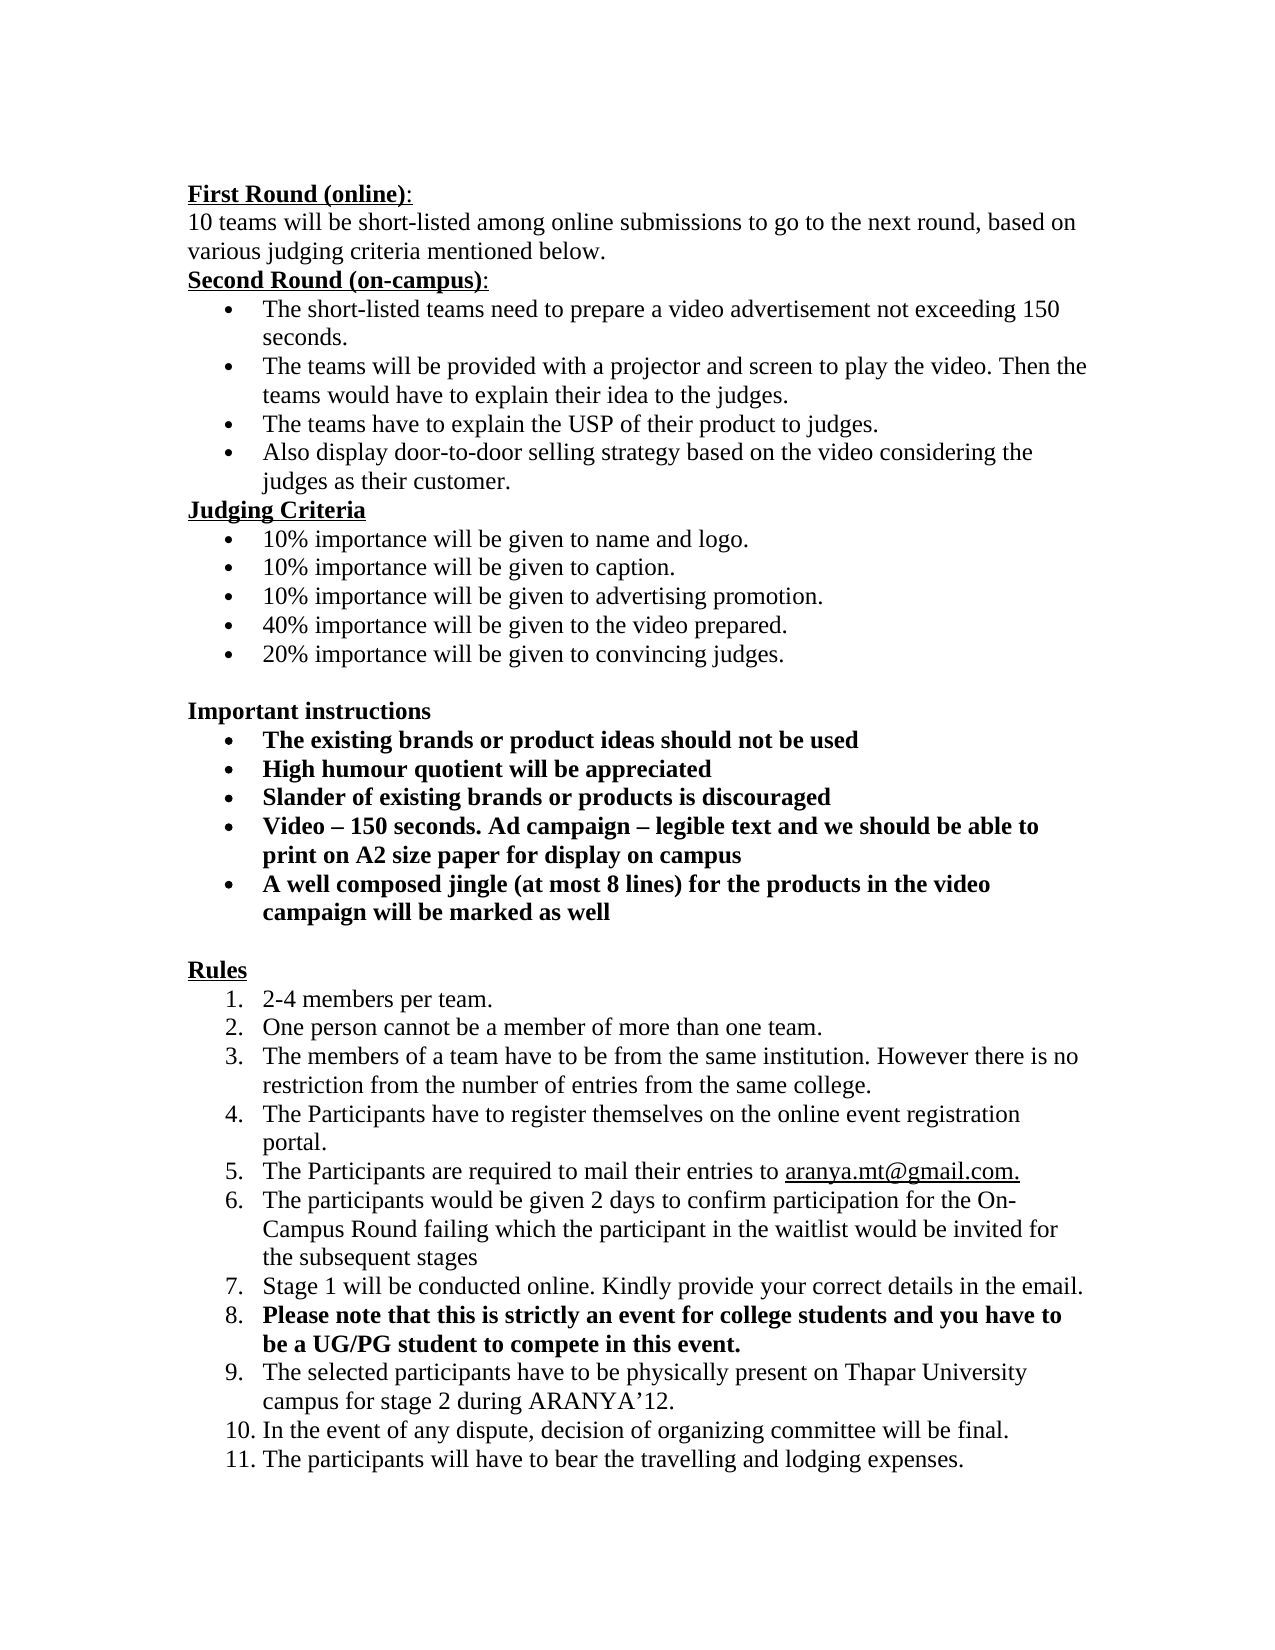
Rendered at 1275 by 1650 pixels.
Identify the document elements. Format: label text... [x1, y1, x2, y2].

list The short-listed teams need to prepare a video advertisement not exceeding 150 seconds. [225, 294, 1087, 351]
list 10% importance will be given to caption. [225, 552, 1087, 581]
list Please note that this is strictly an event for college students and you have to be a UG/PG student to compete in this event. [225, 1300, 1087, 1357]
text 10 teams will be short-listed among online submissions to go to the next round, based on various judging criteria mentioned below. [187, 207, 1087, 265]
list 10% importance will be given to name and logo. [225, 524, 1087, 552]
list A well composed jingle (at most 8 lines) for the products in the video campaign will be marked as well [225, 869, 1087, 926]
text Rules [187, 955, 1087, 984]
list Slander of existing brands or products is discouraged [225, 782, 1087, 811]
list Stage 1 will be conducted online. Kindly provide your correct details in the email. [225, 1271, 1087, 1300]
list 20% importance will be given to convincing judges. [225, 639, 1087, 667]
list The participants would be given 2 days to confirm participation for the On-Campus Round failing which the participant in the waitlist would be invited for the subsequent stages [225, 1185, 1087, 1271]
list 10% importance will be given to advertising promotion. [225, 581, 1087, 610]
text Judging Criteria [187, 495, 1087, 524]
text Important instructions [187, 696, 1087, 725]
list 2-4 members per team. [225, 984, 1087, 1012]
list Video – 150 seconds. Ad campaign – legible text and we should be able to print on A2 size paper for display on campus [225, 811, 1087, 869]
list The Participants are required to mail their entries to aranya.mt@gmail.com. [225, 1156, 1087, 1185]
list The Participants have to register themselves on the online event registration portal. [225, 1099, 1087, 1156]
list The participants will have to bear the travelling and lodging expenses. [225, 1444, 1087, 1472]
list The teams have to explain the USP of their product to judges. [225, 409, 1087, 437]
list The teams will be provided with a projector and screen to play the video. Then the teams would have to explain their idea to the judges. [225, 351, 1087, 409]
list In the event of any dispute, decision of organizing committee will be final. [225, 1415, 1087, 1444]
list Also display door-to-door selling strategy based on the video considering the judges as their customer. [225, 437, 1087, 495]
list The selected participants have to be physically present on Thapar University campus for stage 2 during ARANYA’12. [225, 1357, 1087, 1415]
list 40% importance will be given to the video prepared. [225, 610, 1087, 639]
list The members of a team have to be from the same institution. However there is no restriction from the number of entries from the same college. [225, 1041, 1087, 1099]
list One person cannot be a member of more than one team. [225, 1012, 1087, 1041]
text First Round (online): [187, 179, 1087, 207]
list High humour quotient will be appreciated [225, 754, 1087, 782]
list The existing brands or product ideas should not be used [225, 725, 1087, 754]
text Second Round (on-campus): [187, 265, 1087, 294]
